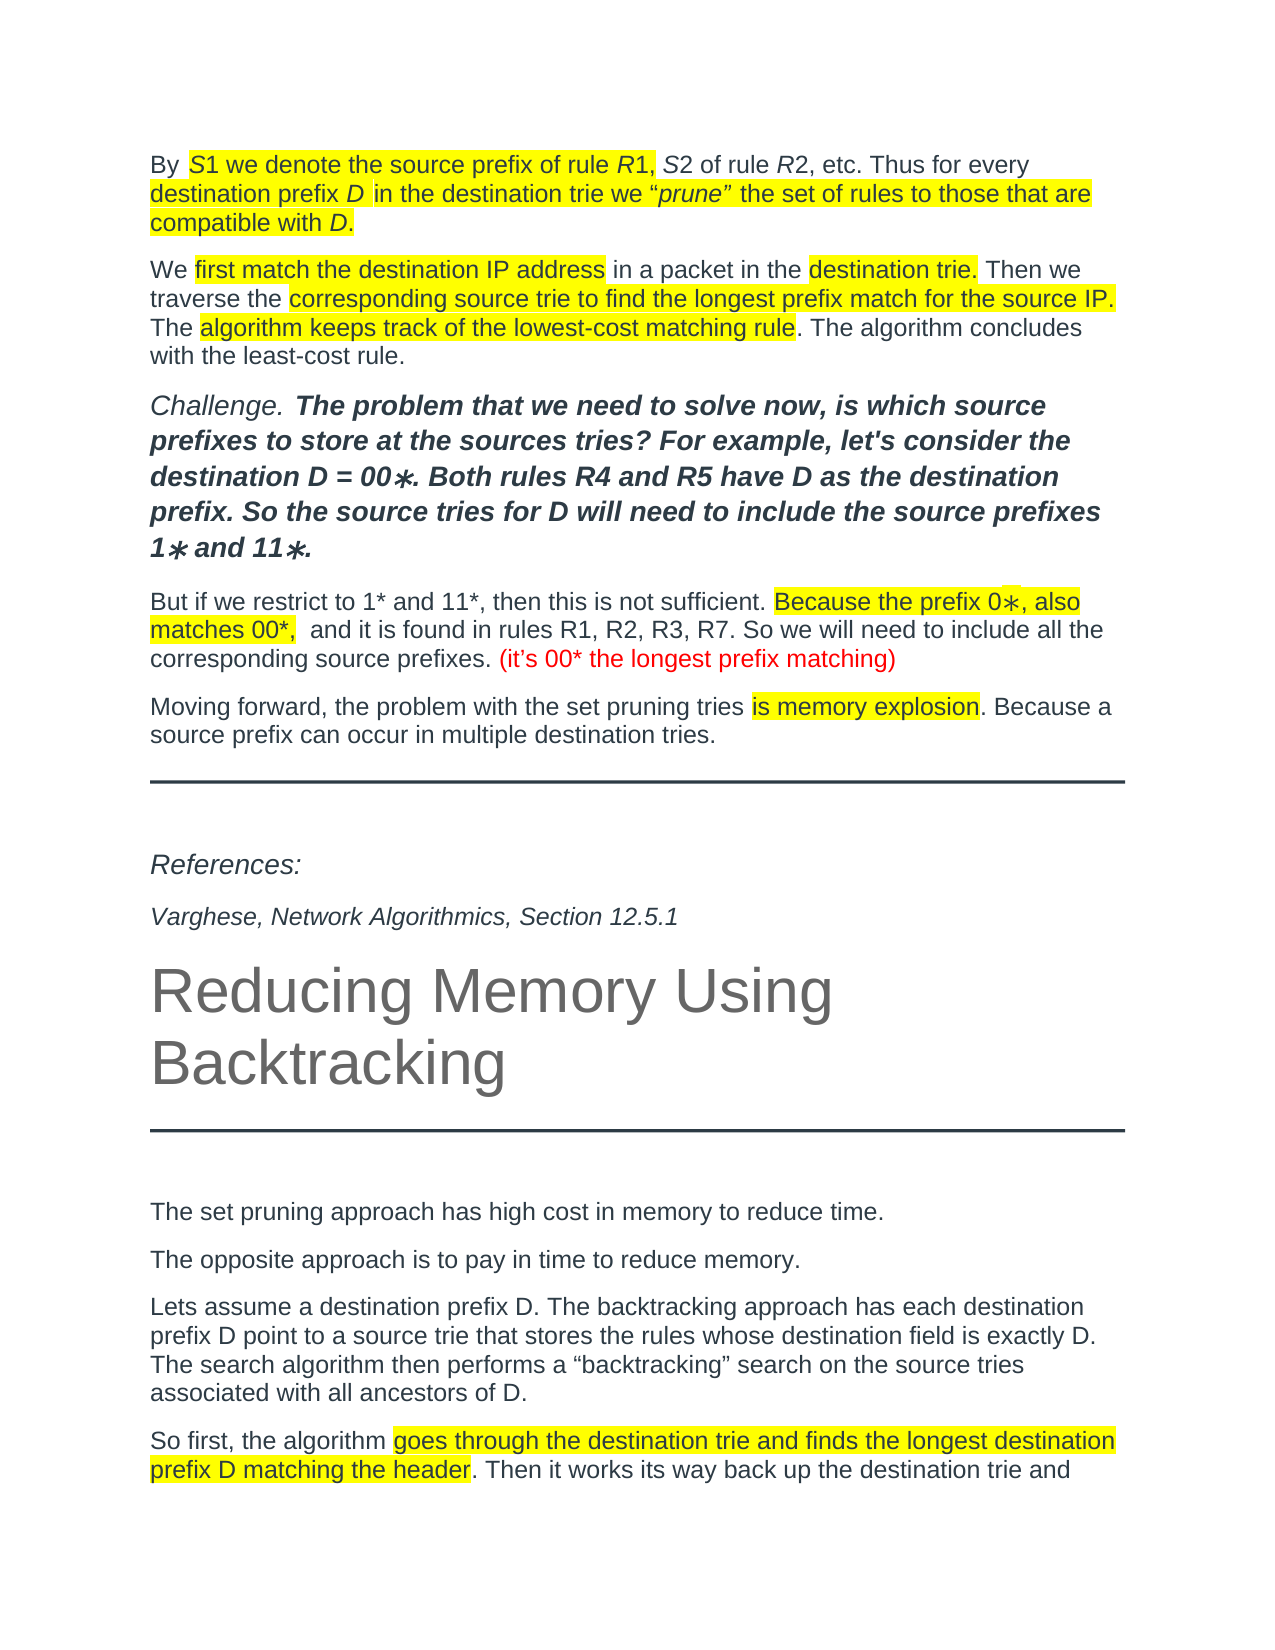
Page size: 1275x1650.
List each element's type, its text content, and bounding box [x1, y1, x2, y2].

text We first match the destination IP address in a packet in the destination trie. Then we traverse the corresponding source trie to find the longest prefix match for the source IP. The algorithm keeps track of the lowest-cost matching rule. The algorithm concludes with the least-cost rule. [150, 255, 1125, 370]
text The set pruning approach has high cost in memory to reduce time. [150, 1197, 1125, 1226]
subtitle Reducing Memory Using Backtracking [150, 954, 1125, 1098]
text Moving forward, the problem with the set pruning tries is memory explosion. Because a source prefix can occur in multiple destination tries. [150, 692, 1125, 749]
text By S1 we denote the source prefix of rule R1, S2 of rule R2, etc. Thus for every destination prefix D in the destination trie we “prune” the set of rules to those that are compatible with D. [150, 150, 1125, 236]
subtitle References: [150, 848, 1125, 881]
text The opposite approach is to pay in time to reduce memory. [150, 1244, 1125, 1273]
text But if we restrict to 1* and 11*, then this is not sufficient. Because the prefix 0∗, also matches 00*, and it is found in rules R1, R2, R3, R7. So we will need to include all the corresponding source prefixes. (it’s 00* the longest prefix matching) [150, 585, 1125, 673]
subtitle Challenge. The problem that we need to solve now, is which source prefixes to store at the sources tries? For example, let's consider the destination D = 00∗. Both rules R4 and R5 have D as the destination prefix. So the source tries for D will need to include the source prefixes 1∗ and 11∗. [150, 389, 1125, 564]
text Varghese, Network Algorithmics, Section 12.5.1 [150, 902, 1125, 931]
text Lets assume a destination prefix D. The backtracking approach has each destination prefix D point to a source trie that stores the rules whose destination field is exactly D. The search algorithm then performs a “backtracking” search on the source tries associated with all ancestors of D. [150, 1292, 1125, 1407]
